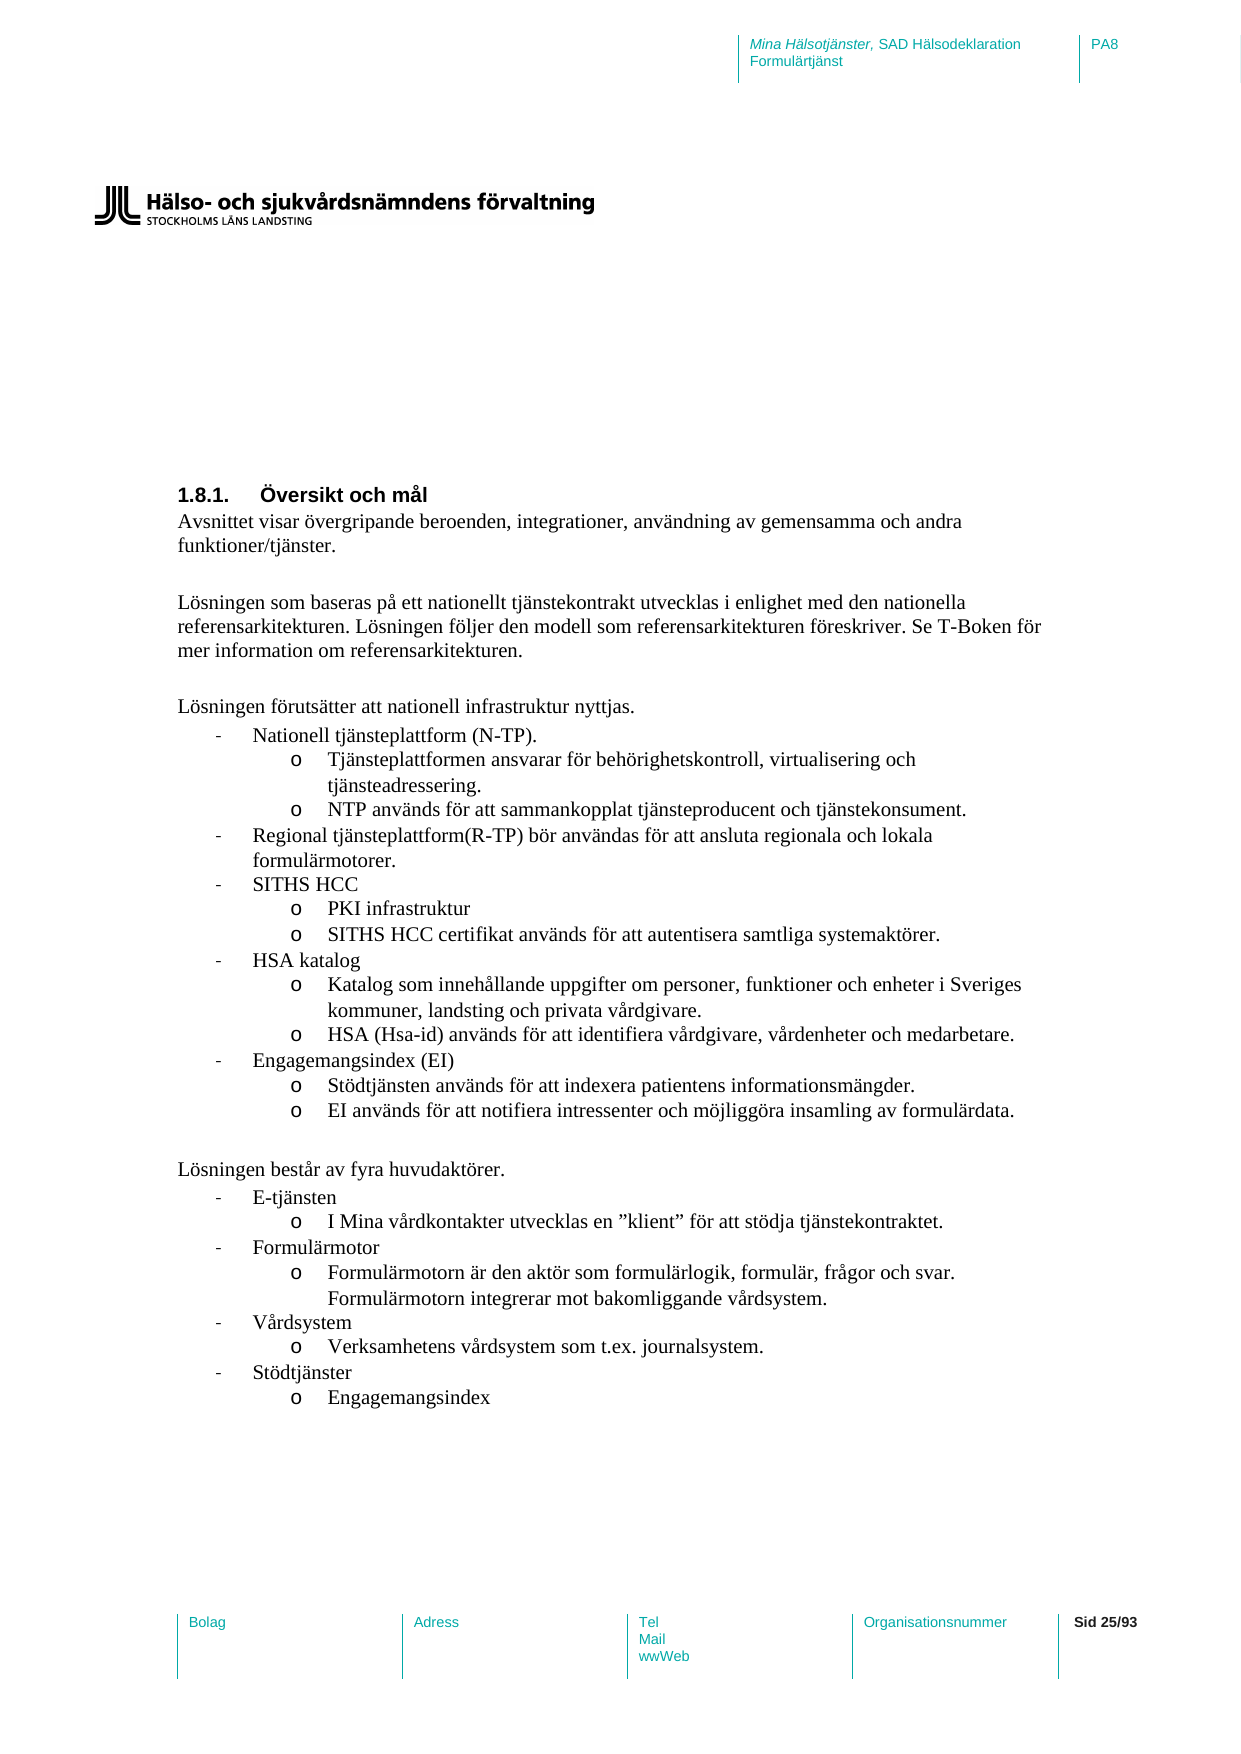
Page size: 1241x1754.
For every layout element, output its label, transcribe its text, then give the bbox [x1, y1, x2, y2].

text Lösningen förutsätter att nationell infrastruktur nyttjas. [177, 694, 1063, 718]
list Verksamhetens vårdsystem som t.ex. journalsystem. [290, 1334, 1063, 1360]
text Lösningen består av fyra huvudaktörer. [177, 1156, 1063, 1181]
list HSA (Hsa-id) används för att identifiera vårdgivare, vårdenheter och medarbetare. [290, 1022, 1063, 1048]
list SITHS HCC certifikat används för att autentisera samtliga systemaktörer. [290, 922, 1063, 948]
list Nationell tjänsteplattform (N-TP). [215, 723, 1063, 747]
text Lösningen som baseras på ett nationellt tjänstekontrakt utvecklas i enlighet med den nationella referensarkitekturen. Lösningen följer den modell som referensarkitekturen föreskriver. Se T-Boken för mer information om referensarkitekturen. [177, 590, 1063, 662]
list Katalog som innehållande uppgifter om personer, funktioner och enheter i Sveriges kommuner, landsting och privata vårdgivare. [290, 972, 1063, 1022]
list E-tjänsten [215, 1185, 1063, 1209]
list Engagemangsindex (EI) [215, 1048, 1063, 1073]
list Regional tjänsteplattform(R-TP) bör användas för att ansluta regionala och lokala formulärmotorer. [215, 823, 1063, 872]
list EI används för att notifiera intressenter och möjliggöra insamling av formulärdata. [290, 1098, 1063, 1124]
list Stödtjänster [215, 1360, 1063, 1385]
list HSA katalog [215, 948, 1063, 972]
list Formulärmotor [215, 1235, 1063, 1260]
list Tjänsteplattformen ansvarar för behörighetskontroll, virtualisering och tjänsteadressering. [290, 747, 1063, 797]
list Vårdsystem [215, 1309, 1063, 1334]
picture [94, 186, 594, 225]
list Engagemangsindex [290, 1385, 1063, 1410]
list SITHS HCC [215, 872, 1063, 896]
list Formulärmotorn är den aktör som formulärlogik, formulär, frågor och svar. Formulärmotorn integrerar mot bakomliggande vårdsystem. [290, 1260, 1063, 1309]
list PKI infrastruktur [290, 896, 1063, 922]
list Stödtjänsten används för att indexera patientens informationsmängder. [290, 1073, 1063, 1098]
text Översikt och mål [177, 483, 1063, 507]
list NTP används för att sammankopplat tjänsteproducent och tjänstekonsument. [290, 797, 1063, 823]
list I Mina vårdkontakter utvecklas en ”klient” för att stödja tjänstekontraktet. [290, 1209, 1063, 1235]
text Avsnittet visar övergripande beroenden, integrationer, användning av gemensamma och andra funktioner/tjänster. [177, 509, 1063, 557]
